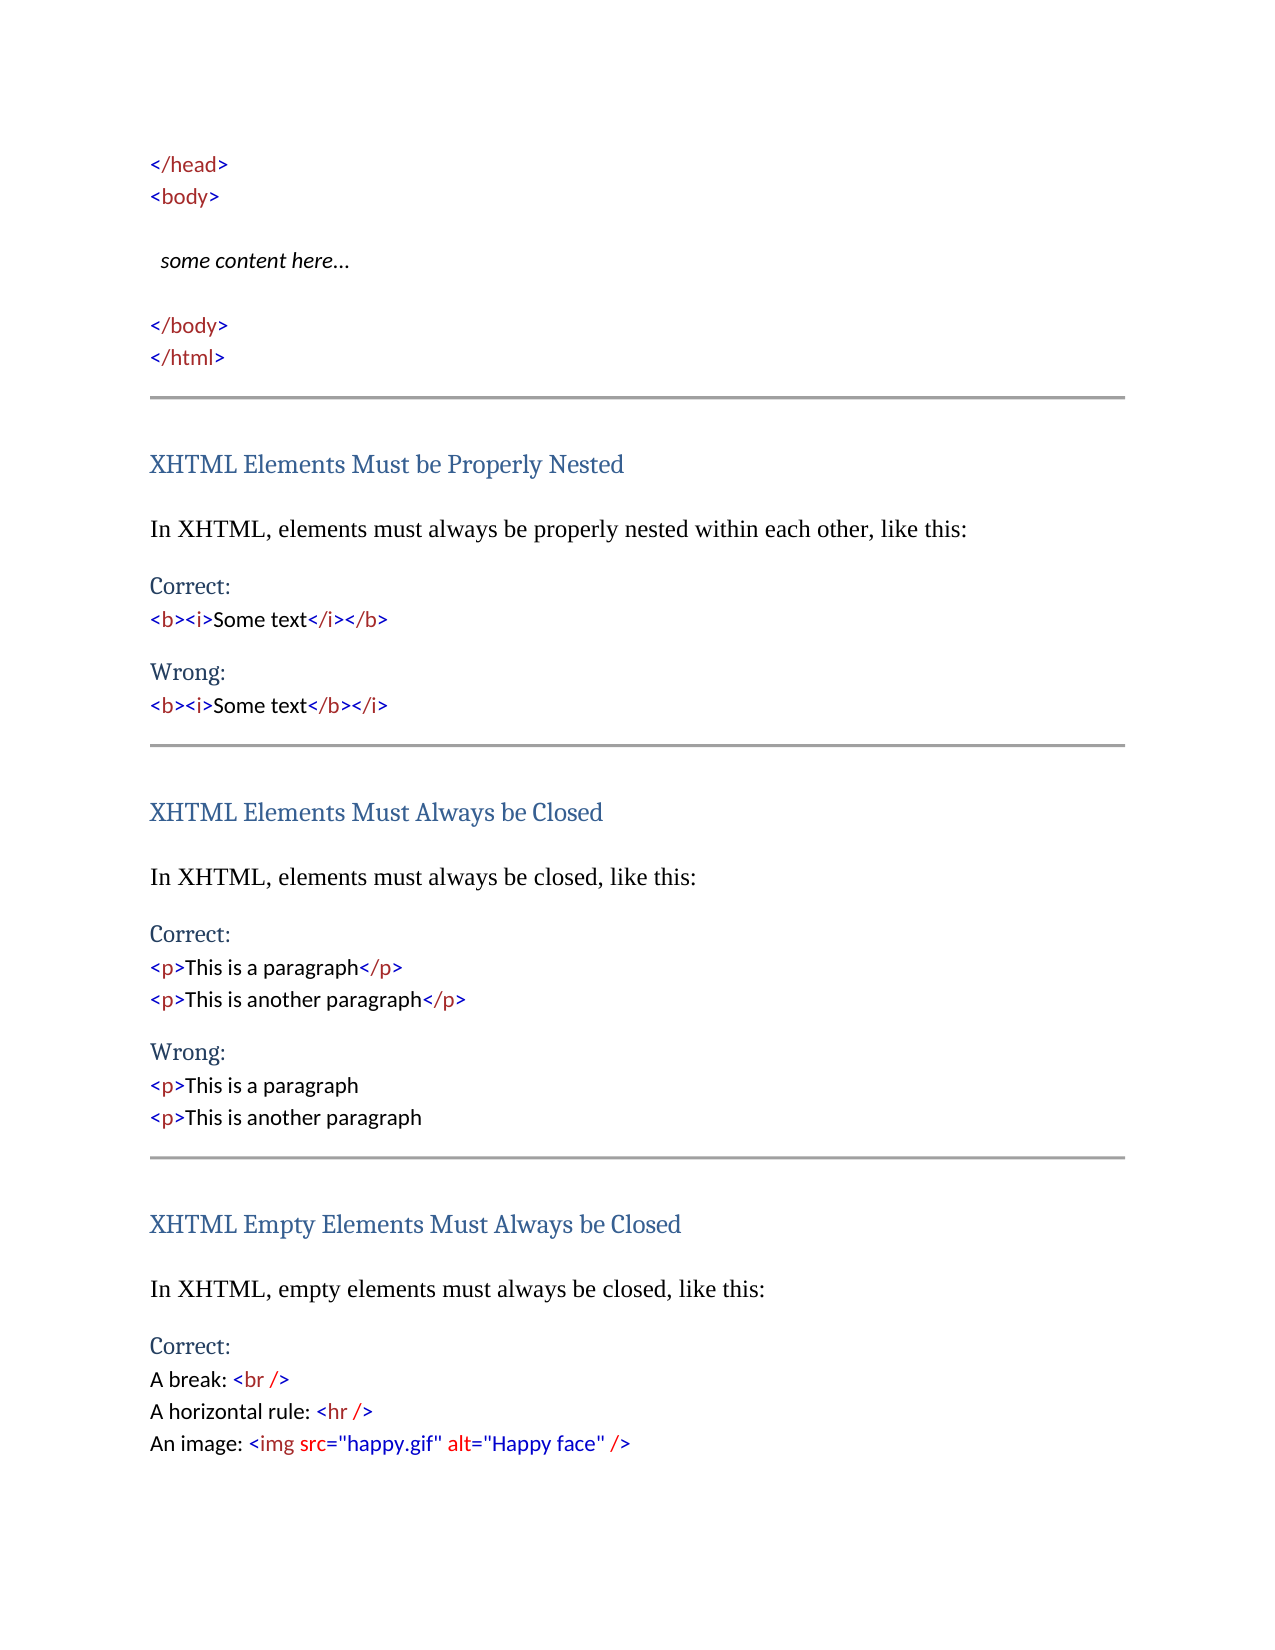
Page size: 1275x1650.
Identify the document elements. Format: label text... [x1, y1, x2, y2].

subtitle Correct: [150, 1332, 1125, 1361]
text A break: <br /> A horizontal rule: <hr /> An image: <img src="happy.gif" alt="Happy face" /> [150, 1365, 1125, 1458]
text <b><i>Some text</b></i> [150, 691, 1125, 719]
subtitle Wrong: [150, 658, 1125, 687]
subtitle XHTML Elements Must be Properly Nested [150, 449, 1125, 480]
subtitle Correct: [150, 572, 1125, 601]
text In XHTML, empty elements must always be closed, like this: [150, 1274, 1125, 1303]
subtitle XHTML Empty Elements Must Always be Closed [150, 1209, 1125, 1241]
text <p>This is a paragraph</p> <p>This is another paragraph</p> [150, 953, 1125, 1013]
subtitle Correct: [150, 920, 1125, 949]
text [150, 150, 1125, 371]
text <p>This is a paragraph <p>This is another paragraph [150, 1071, 1125, 1131]
text In XHTML, elements must always be closed, like this: [150, 862, 1125, 891]
subtitle Wrong: [150, 1038, 1125, 1067]
text <b><i>Some text</i></b> [150, 605, 1125, 633]
subtitle XHTML Elements Must Always be Closed [150, 797, 1125, 828]
text In XHTML, elements must always be properly nested within each other, like this: [150, 514, 1125, 543]
